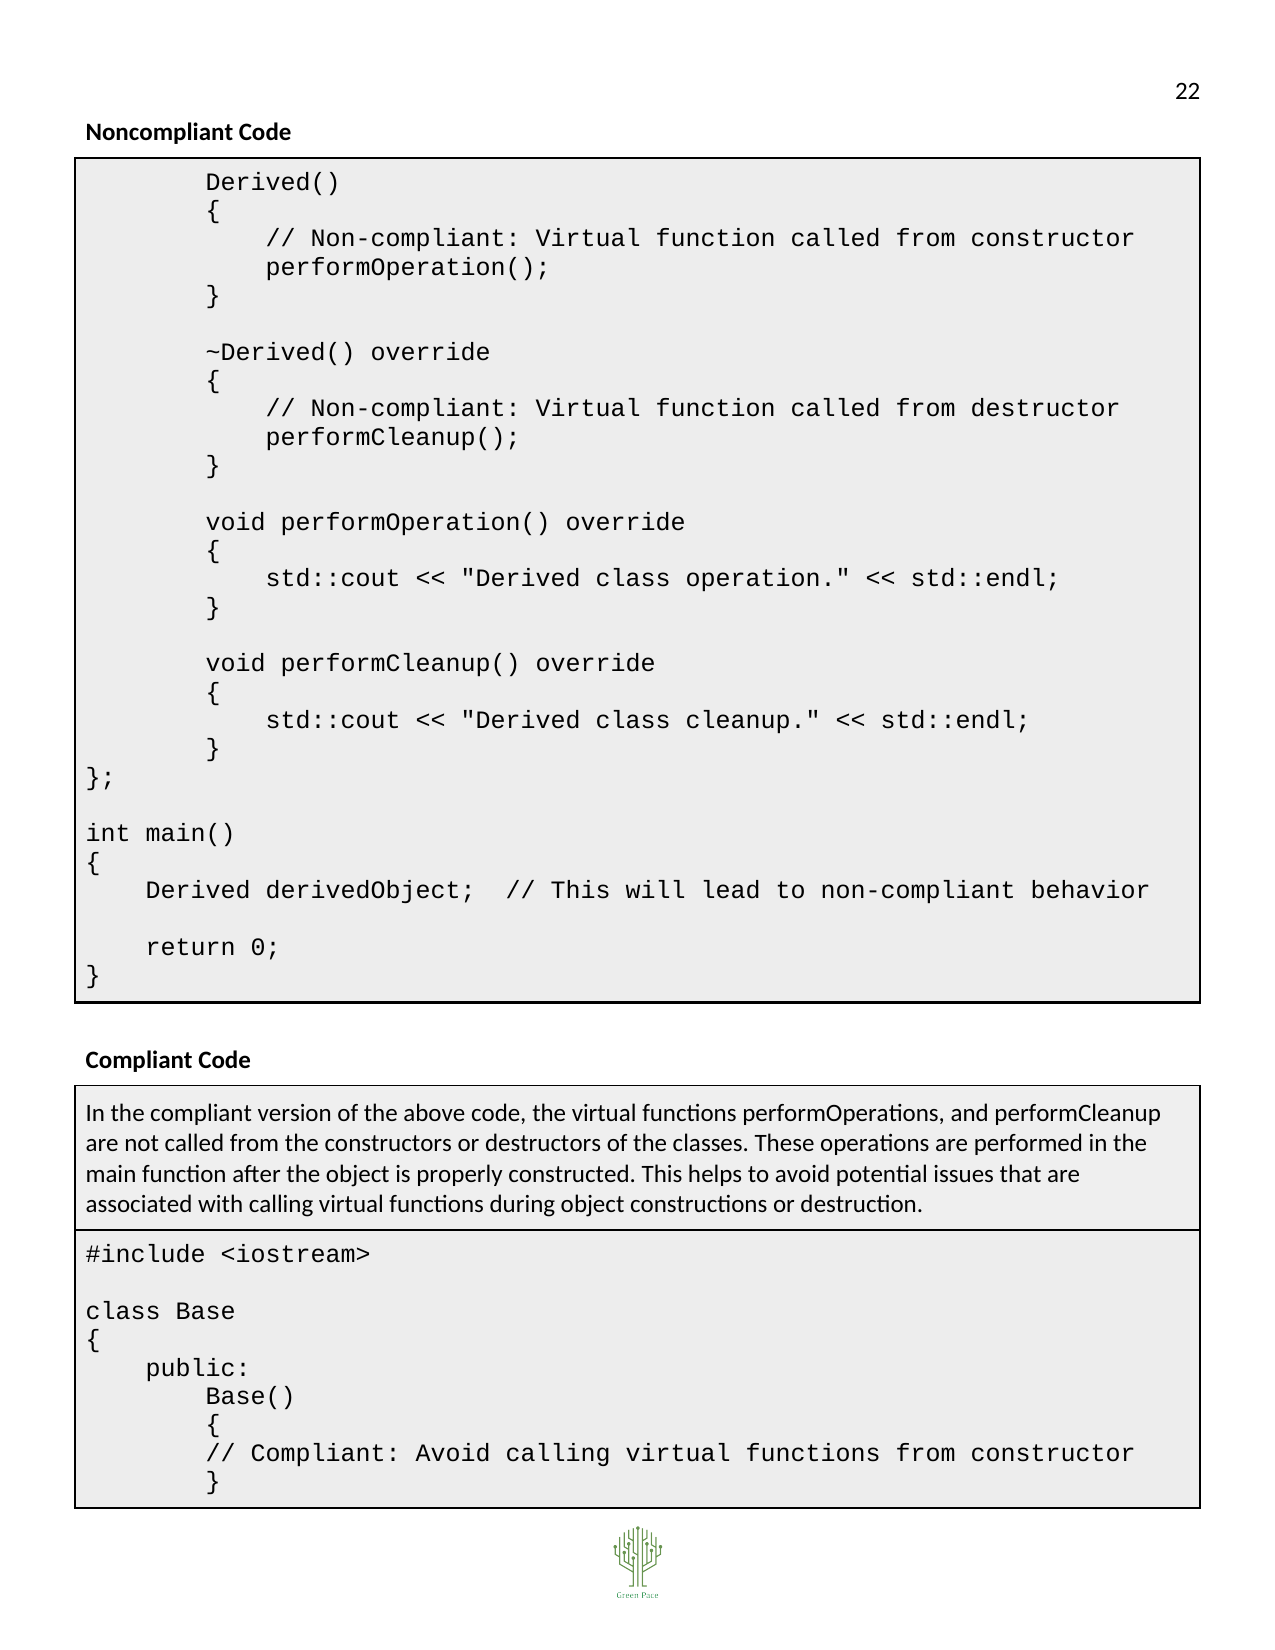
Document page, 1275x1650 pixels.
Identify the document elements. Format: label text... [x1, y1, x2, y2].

picture [605, 1521, 670, 1606]
table_header Noncompliant Code [75, 106, 1200, 157]
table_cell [76, 1231, 1199, 1507]
table_cell In the compliant version of the above code, the virtual functions performOperations, and performCleanup are not called from the constructors or destructors of the classes. These operations are performed in the main function after the object is properly constructed. This helps to avoid potential issues that are associated with calling virtual functions during object constructions or destruction. [76, 1086, 1199, 1229]
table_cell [76, 159, 1199, 1001]
table_header Compliant Code [75, 1034, 1200, 1085]
